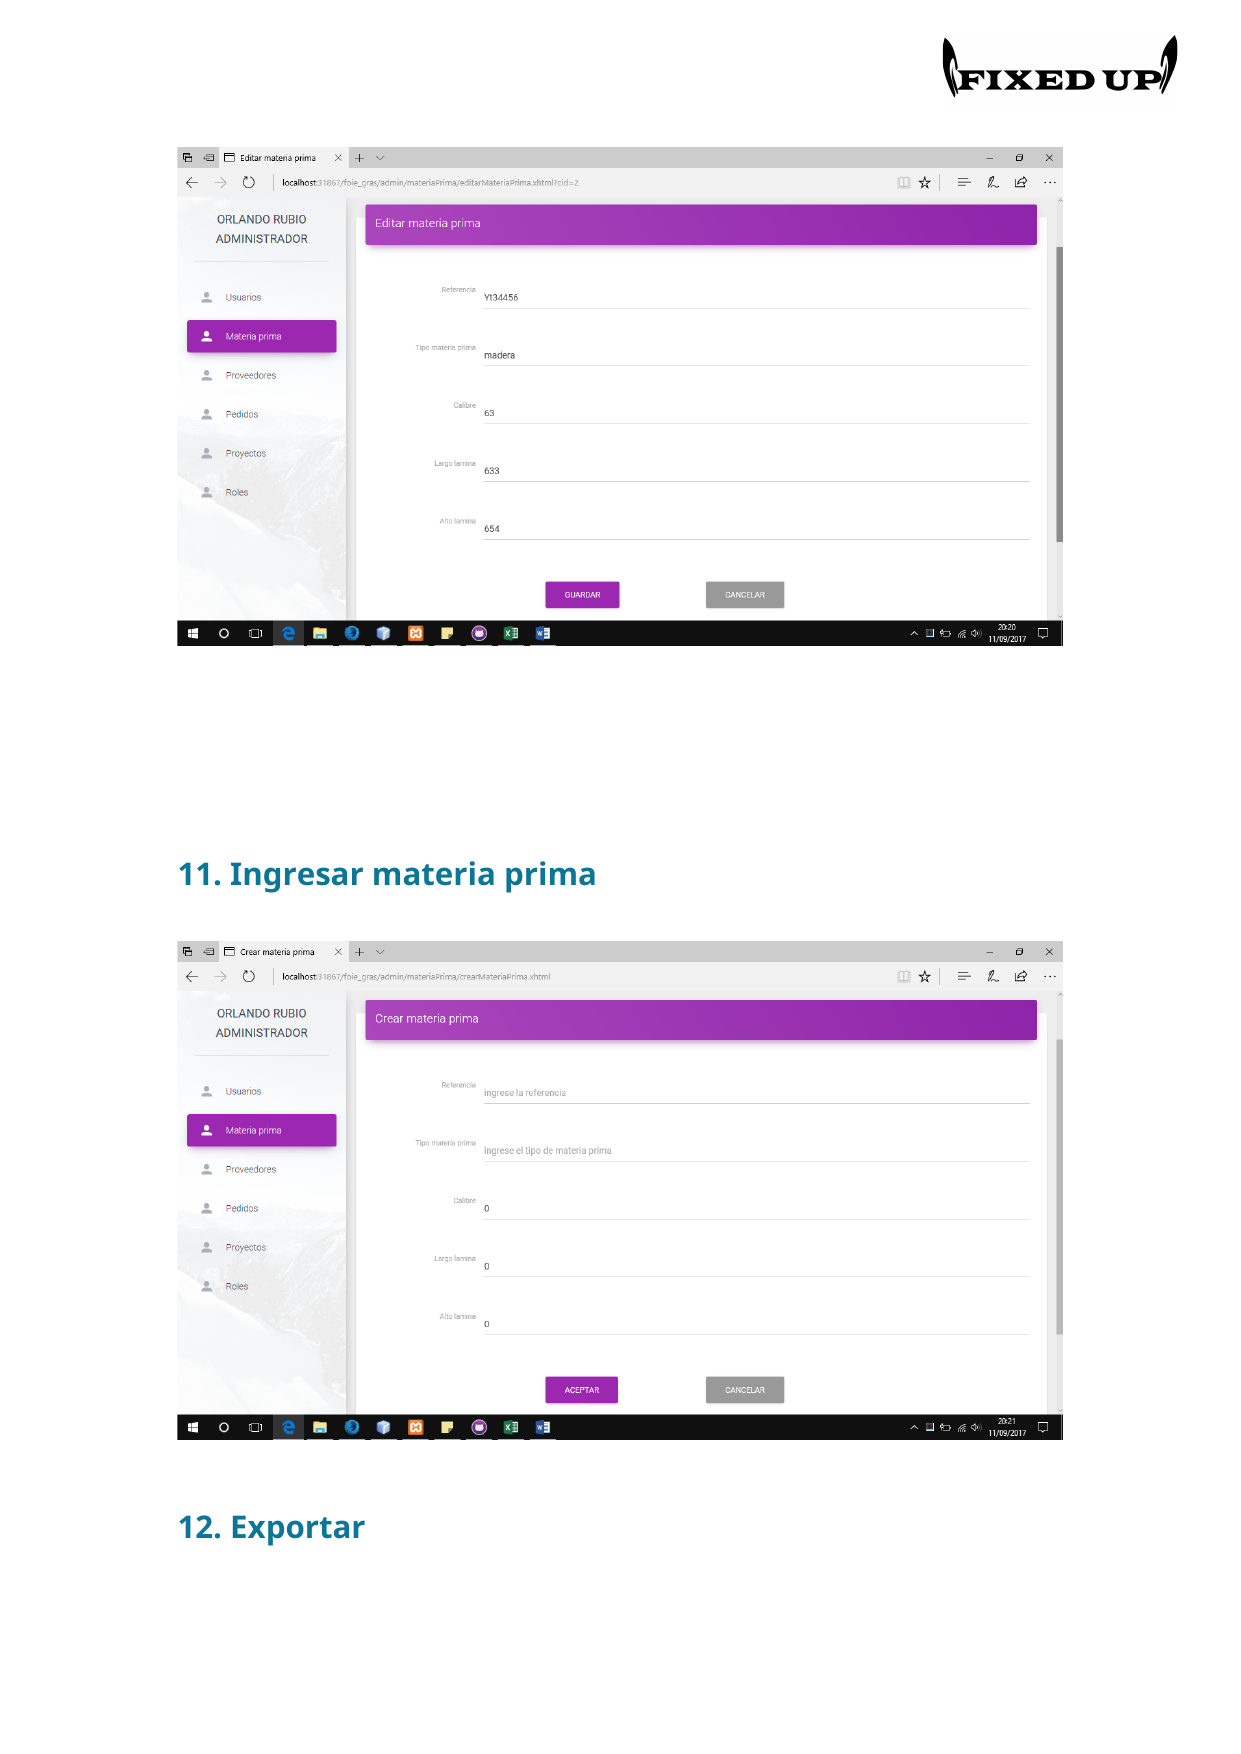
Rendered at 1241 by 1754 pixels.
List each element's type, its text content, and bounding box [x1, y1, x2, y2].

picture [177, 941, 1063, 1440]
text 12. Exportar [177, 1505, 1063, 1548]
picture [942, 35, 1178, 112]
text 11. Ingresar materia prima [177, 852, 1063, 894]
picture [177, 147, 1063, 646]
